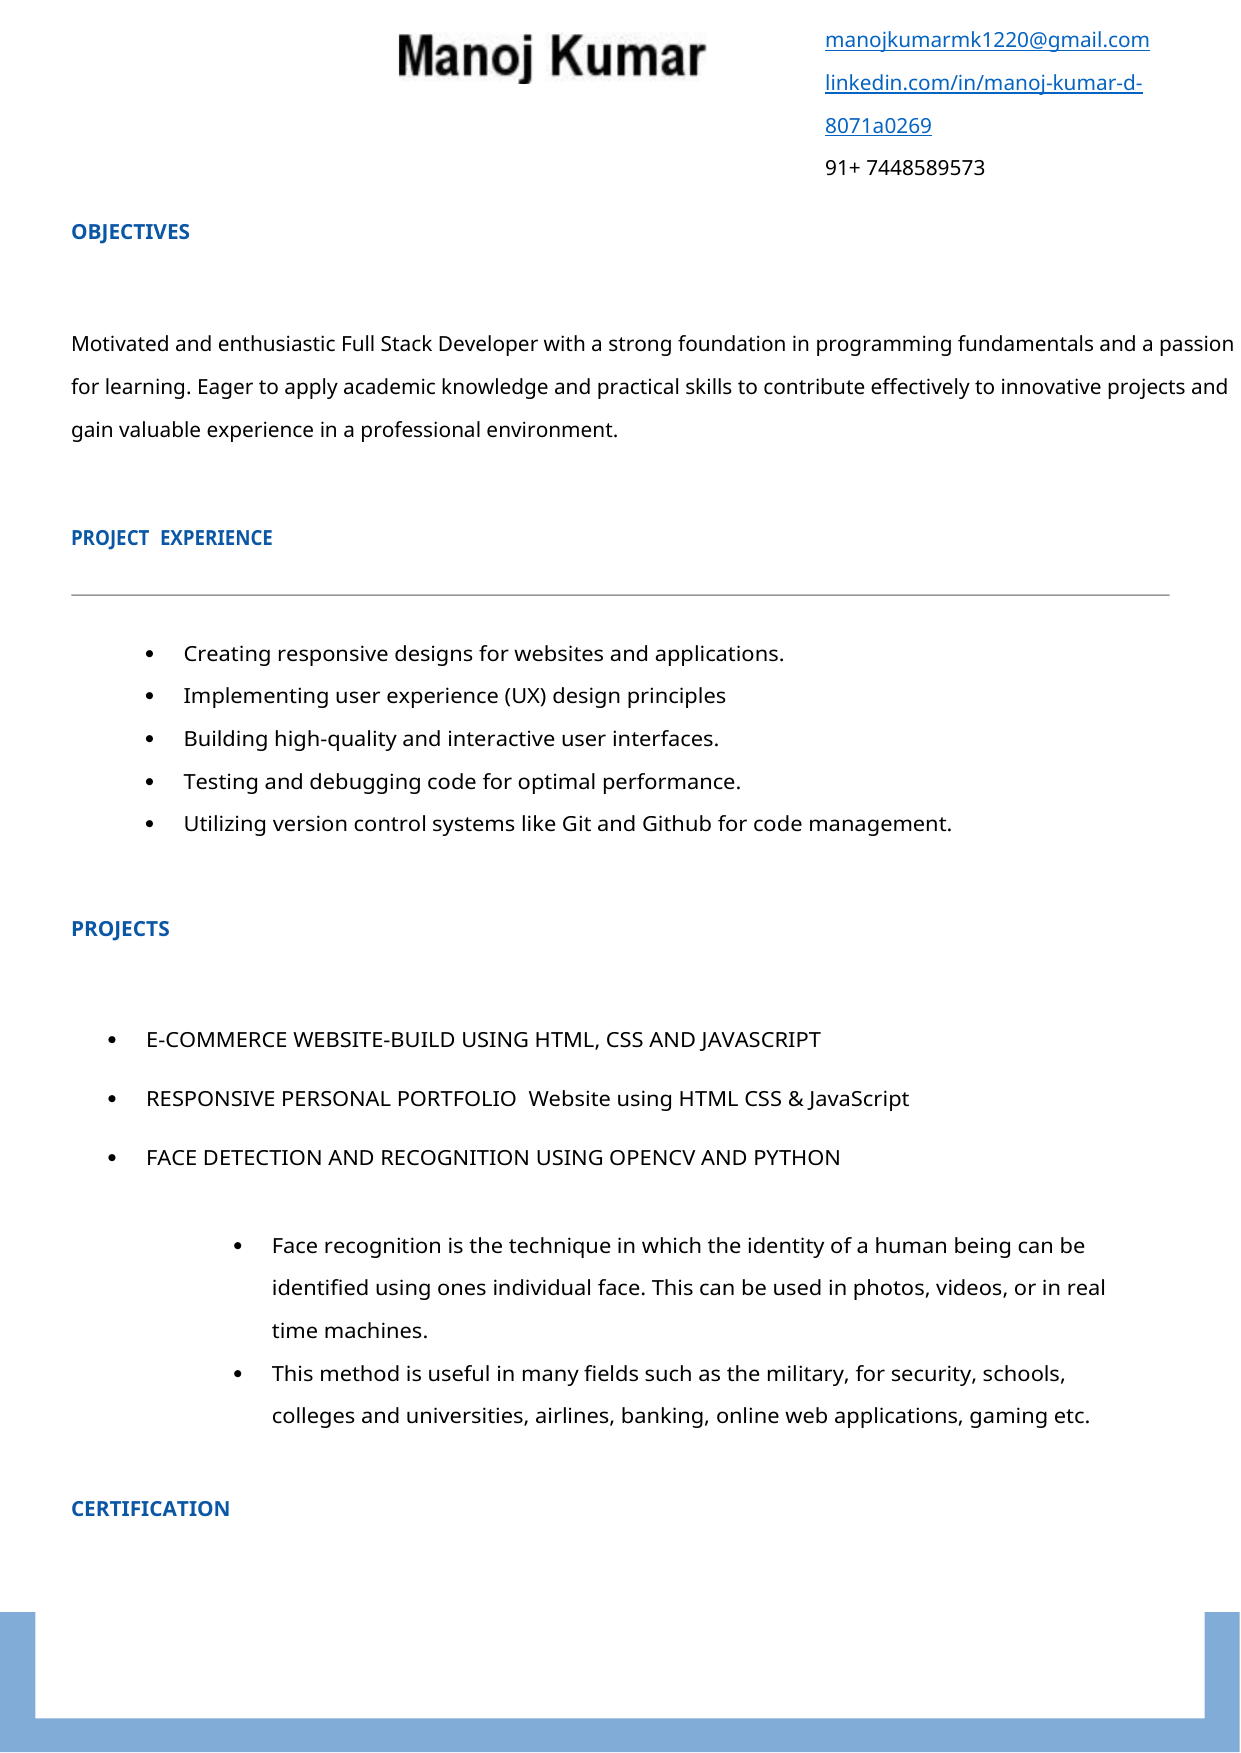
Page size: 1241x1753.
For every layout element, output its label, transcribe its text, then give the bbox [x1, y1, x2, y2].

subtitle 91+ 7448589573 [825, 153, 1240, 182]
subtitle Creating responsive designs for websites and applications. [146, 639, 1240, 667]
subtitle Testing and debugging code for optimal performance. [146, 767, 1240, 795]
subtitle linkedin.com/in/manoj-kumar-d-8071a0269 [825, 68, 1240, 139]
picture [397, 30, 707, 82]
subtitle Motivated and enthusiastic Full Stack Developer with a strong foundation in programming fundamentals and a passion for learning. Eager to apply academic knowledge and practical skills to contribute effectively to innovative projects and gain valuable experience in a professional environment. [71, 329, 1240, 443]
subtitle Implementing user experience (UX) design principles [146, 682, 1240, 710]
list This method is useful in many fields such as the military, for security, schools, colleges and universities, airlines, banking, online web applications, gaming etc. [234, 1359, 1138, 1430]
subtitle CERTIFICATION [71, 1494, 1240, 1522]
subtitle OBJECTIVES [71, 217, 1240, 246]
subtitle PROJECTS [71, 914, 1240, 943]
subtitle Building high-quality and interactive user interfaces. [146, 724, 1240, 753]
subtitle PROJECT EXPERIENCE [71, 523, 1240, 551]
list Face recognition is the technique in which the identity of a human being can be identified using ones individual face. This can be used in photos, videos, or in real time machines. [234, 1231, 1138, 1344]
subtitle manojkumarmk1220@gmail.com [825, 26, 1240, 54]
list E-COMMERCE WEBSITE-BUILD USING HTML, CSS AND JAVASCRIPT [108, 1025, 1240, 1054]
list FACE DETECTION AND RECOGNITION USING OPENCV AND PYTHON [108, 1143, 1240, 1172]
list RESPONSIVE PERSONAL PORTFOLIO Website using HTML CSS & JavaScript [108, 1084, 1240, 1113]
subtitle Utilizing version control systems like Git and Github for code management. [146, 809, 1240, 838]
